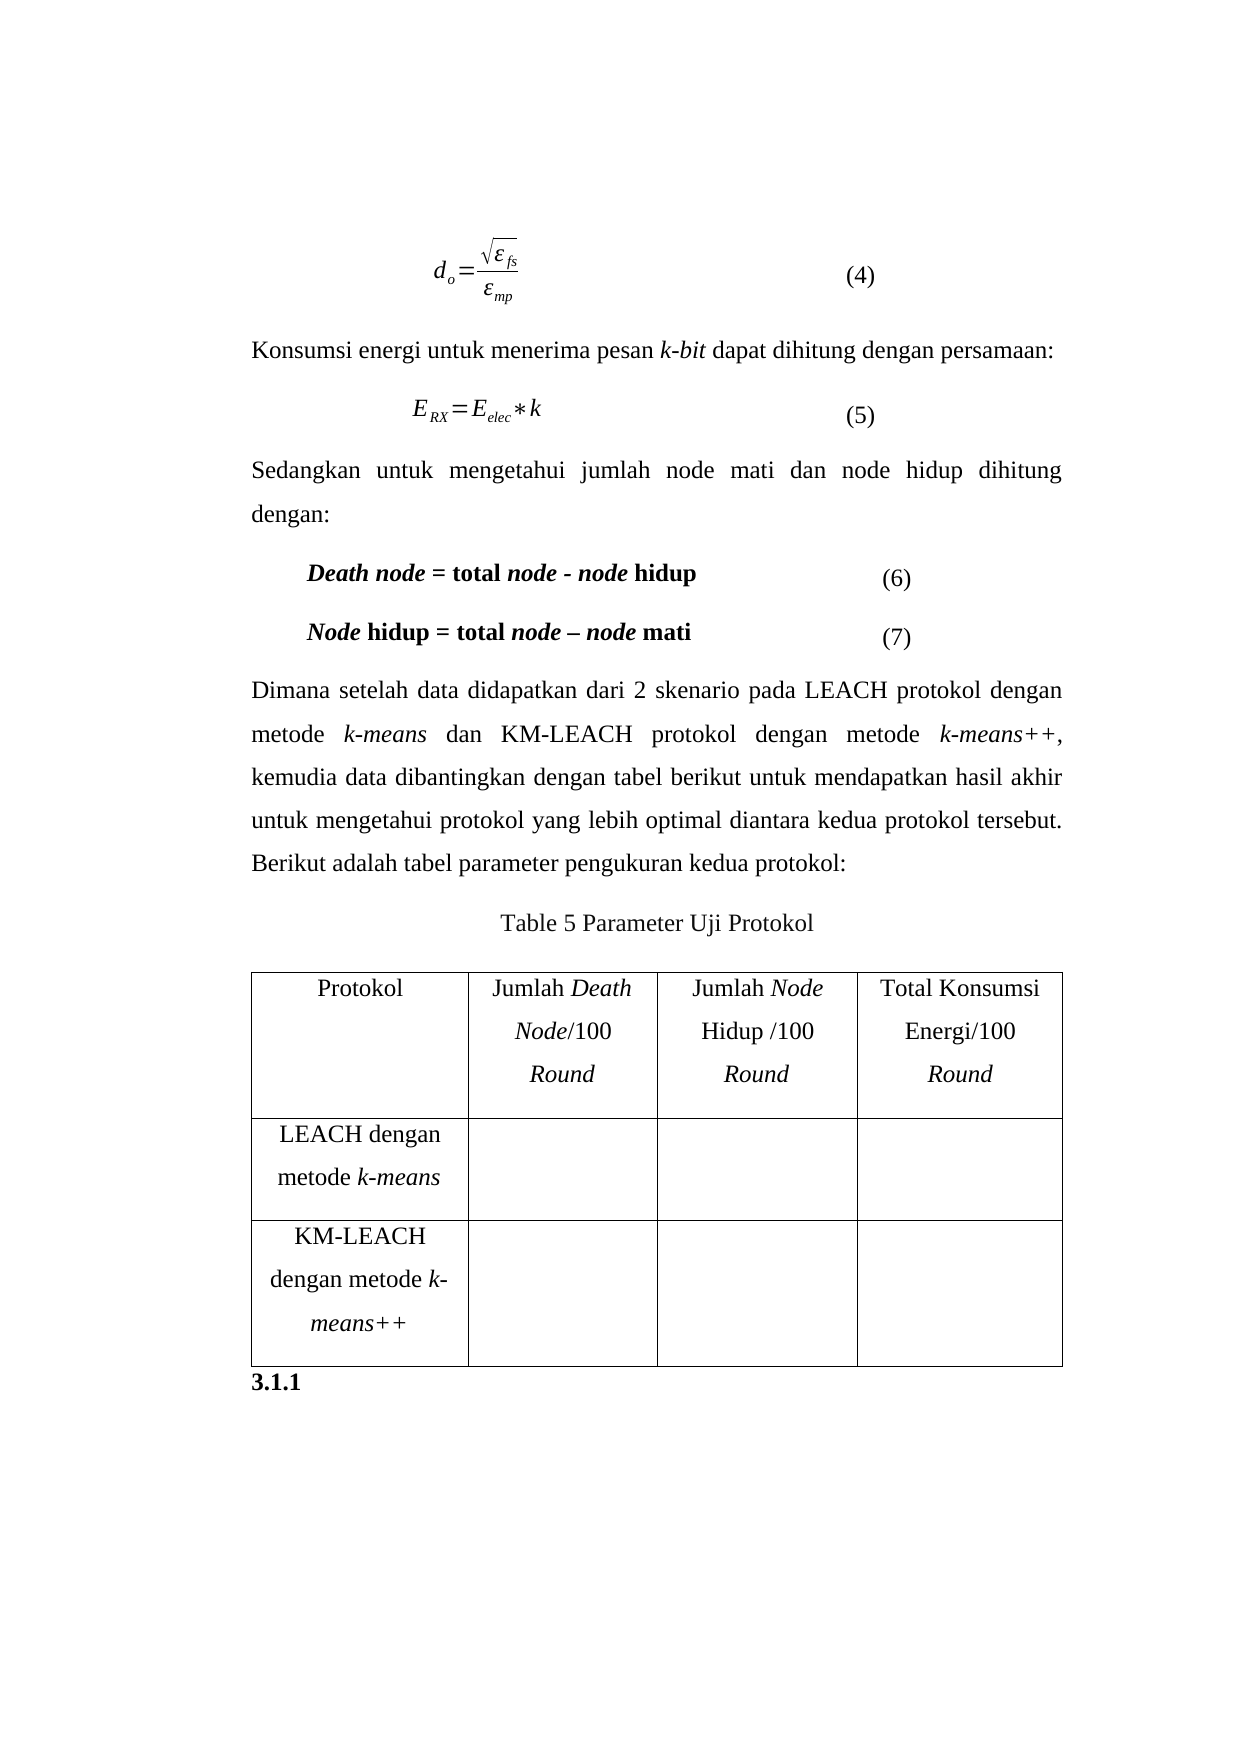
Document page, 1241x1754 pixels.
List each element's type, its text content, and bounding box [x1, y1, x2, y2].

text Dimana setelah data didapatkan dari 2 skenario pada LEACH protokol dengan metode k-means dan KM-LEACH protokol dengan metode k-means++, kemudia data dibantingkan dengan tabel berikut untuk mendapatkan hasil akhir untuk mengetahui protokol yang lebih optimal diantara kedua protokol tersebut. Berikut adalah tabel parameter pengukuran kedua protokol: [251, 676, 1063, 877]
table_header Jumlah Death Node/100 Round [469, 973, 657, 1118]
table_header [251, 395, 657, 456]
table_cell LEACH dengan metode k-means [252, 1119, 468, 1220]
table_header [251, 236, 657, 335]
table_cell [858, 1221, 1062, 1366]
table_header Death node = total node - node hidup [295, 559, 730, 617]
table_header Protokol [252, 973, 468, 1118]
table_header Total Konsumsi Energi/100 Round [858, 973, 1062, 1118]
table_cell [469, 1119, 657, 1220]
table_cell [658, 1119, 857, 1220]
text Sedangkan untuk mengetahui jumlah node mati dan node hidup dihitung dengan: [251, 456, 1063, 527]
table_cell [469, 1221, 657, 1366]
table_cell Node hidup = total node – node mati [295, 617, 730, 676]
table_cell [658, 1221, 857, 1366]
text Konsumsi energi untuk menerima pesan k-bit dapat dihitung dengan persamaan: [251, 335, 1063, 363]
table_cell KM-LEACH dengan metode k-means++ [252, 1221, 468, 1366]
table_header Jumlah Node Hidup /100 Round [658, 973, 857, 1118]
table_cell [858, 1119, 1062, 1220]
